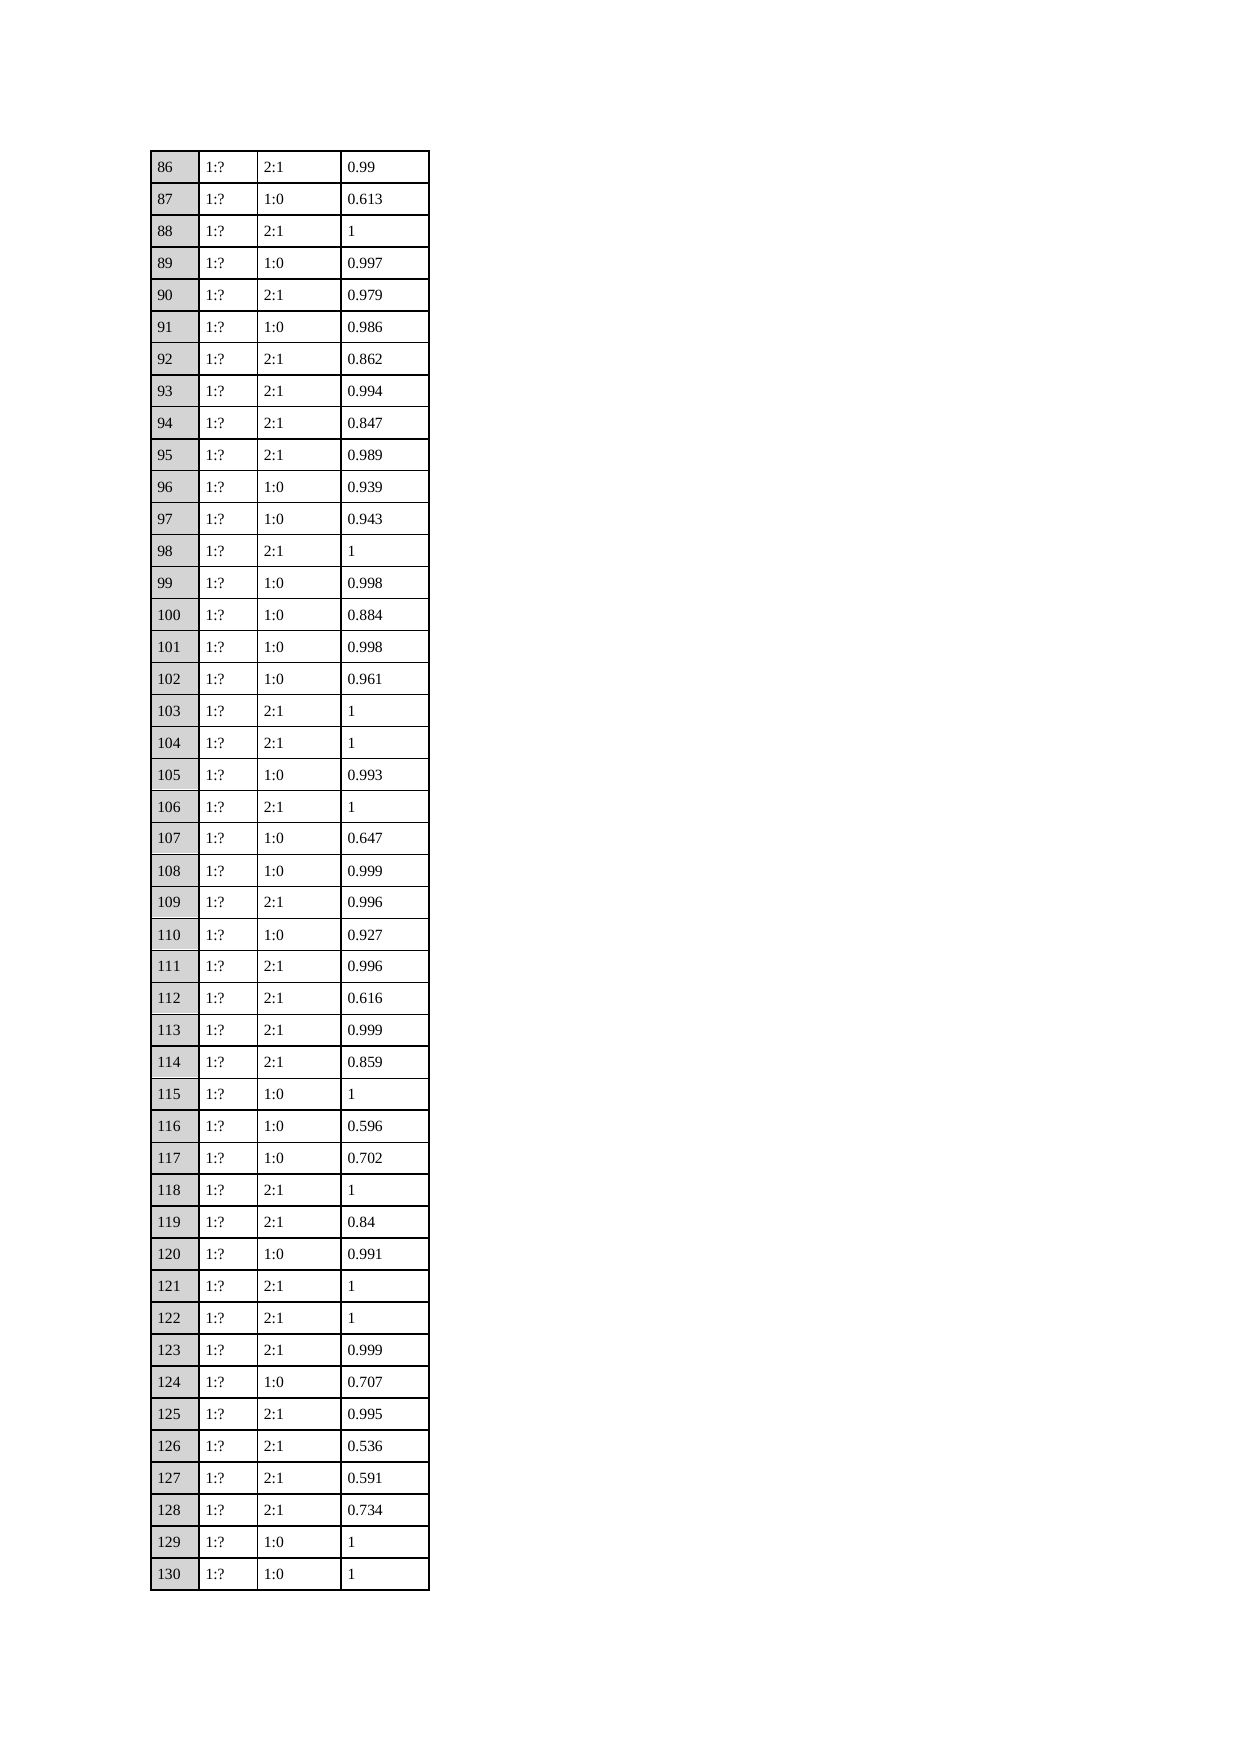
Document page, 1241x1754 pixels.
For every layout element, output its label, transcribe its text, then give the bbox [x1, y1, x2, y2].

table_cell 0.707 [342, 1367, 428, 1397]
table_cell 0.996 [342, 951, 428, 981]
table_cell 0.996 [342, 887, 428, 917]
table_cell 0.943 [342, 503, 428, 534]
table_cell 2:1 [258, 887, 340, 917]
table_cell 110 [152, 919, 198, 949]
table_cell 0.647 [342, 823, 428, 853]
table_cell 127 [152, 1463, 198, 1493]
table_cell 2:1 [258, 1047, 340, 1077]
table_cell 0.862 [342, 343, 428, 374]
table_cell 1 [342, 1303, 428, 1333]
table_cell 0.616 [342, 983, 428, 1013]
table_cell 1 [342, 1271, 428, 1301]
table_cell 114 [152, 1047, 198, 1077]
table_cell 1:0 [258, 759, 340, 789]
table_cell 99 [152, 567, 198, 598]
table_cell 0.84 [342, 1207, 428, 1237]
table_cell 1:? [200, 1399, 257, 1429]
table_cell 1:? [200, 1143, 257, 1173]
table_cell 96 [152, 471, 198, 502]
table_cell 2:1 [258, 407, 340, 438]
table_cell 1:? [200, 312, 257, 342]
table_cell 1:? [200, 1015, 257, 1045]
table_cell 0.993 [342, 759, 428, 789]
table_cell 1:? [200, 343, 257, 374]
table_cell 2:1 [258, 1175, 340, 1205]
table_cell 1 [342, 727, 428, 758]
table_cell 1:? [200, 1111, 257, 1141]
table_cell 1:? [200, 471, 257, 502]
table_cell 0.99 [342, 152, 428, 182]
table_cell 1:? [200, 407, 257, 438]
table_cell 86 [152, 152, 198, 182]
table_cell 1:0 [258, 1527, 340, 1557]
table_cell 1:? [200, 1495, 257, 1525]
table_cell 122 [152, 1303, 198, 1333]
table_cell 2:1 [258, 1303, 340, 1333]
table_cell 92 [152, 343, 198, 374]
table_cell 1:0 [258, 663, 340, 694]
table_cell 1:? [200, 1079, 257, 1109]
table_cell 118 [152, 1175, 198, 1205]
table_cell 130 [152, 1559, 198, 1589]
table_cell 2:1 [258, 535, 340, 566]
table_cell 0.995 [342, 1399, 428, 1429]
table_cell 1:0 [258, 248, 340, 278]
table_cell 87 [152, 184, 198, 214]
table_cell 1:? [200, 503, 257, 534]
table_cell 2:1 [258, 152, 340, 182]
table_cell 1:? [200, 951, 257, 981]
table_cell 1:? [200, 440, 257, 470]
table_cell 1:? [200, 1175, 257, 1205]
table_cell 125 [152, 1399, 198, 1429]
table_cell 98 [152, 535, 198, 566]
table_cell 1:0 [258, 919, 340, 949]
table_cell 1:? [200, 1207, 257, 1237]
table_cell 1:? [200, 983, 257, 1013]
table_cell 1:0 [258, 312, 340, 342]
table_cell 1:0 [258, 599, 340, 630]
table_cell 91 [152, 312, 198, 342]
table_cell 104 [152, 727, 198, 758]
table_cell 94 [152, 407, 198, 438]
table_cell 102 [152, 663, 198, 694]
table_cell 1 [342, 216, 428, 246]
table_cell 2:1 [258, 1335, 340, 1365]
table_cell 1:? [200, 663, 257, 694]
table_cell 120 [152, 1239, 198, 1269]
table_cell 1:? [200, 599, 257, 630]
table_cell 2:1 [258, 216, 340, 246]
table_cell 89 [152, 248, 198, 278]
table_cell 97 [152, 503, 198, 534]
table_cell 1 [342, 1175, 428, 1205]
table_cell 2:1 [258, 1463, 340, 1493]
table_cell 2:1 [258, 1015, 340, 1045]
table_cell 1 [342, 535, 428, 566]
table_cell 1:? [200, 1335, 257, 1365]
table_cell 1 [342, 791, 428, 822]
table_cell 109 [152, 887, 198, 917]
table_cell 123 [152, 1335, 198, 1365]
table_cell 108 [152, 855, 198, 886]
table_cell 0.613 [342, 184, 428, 214]
table_cell 107 [152, 823, 198, 853]
table_cell 0.596 [342, 1111, 428, 1141]
table_cell 1:? [200, 791, 257, 822]
table_cell 100 [152, 599, 198, 630]
table_cell 126 [152, 1431, 198, 1461]
table_cell 1:? [200, 695, 257, 726]
table_cell 0.999 [342, 1335, 428, 1365]
table_cell 1:0 [258, 1143, 340, 1173]
table_cell 1:? [200, 727, 257, 758]
table_cell 1:0 [258, 1559, 340, 1589]
table_cell 1:? [200, 1463, 257, 1493]
table_cell 0.884 [342, 599, 428, 630]
table_cell 0.999 [342, 855, 428, 886]
table_cell 2:1 [258, 1399, 340, 1429]
table_cell 113 [152, 1015, 198, 1045]
table_cell 2:1 [258, 695, 340, 726]
table_cell 121 [152, 1271, 198, 1301]
table_cell 2:1 [258, 983, 340, 1013]
table_cell 0.986 [342, 312, 428, 342]
table_cell 0.961 [342, 663, 428, 694]
table_cell 1:? [200, 1367, 257, 1397]
table_cell 1:0 [258, 855, 340, 886]
table_cell 106 [152, 791, 198, 822]
table_cell 1:? [200, 1271, 257, 1301]
table_cell 1:? [200, 248, 257, 278]
table_cell 2:1 [258, 440, 340, 470]
table_cell 1:? [200, 184, 257, 214]
table_cell 1 [342, 1079, 428, 1109]
table_cell 1:? [200, 631, 257, 662]
table_cell 124 [152, 1367, 198, 1397]
table_cell 0.734 [342, 1495, 428, 1525]
table_cell 1:? [200, 1527, 257, 1557]
table_cell 0.859 [342, 1047, 428, 1077]
table_cell 2:1 [258, 1431, 340, 1461]
table_cell 88 [152, 216, 198, 246]
table_cell 2:1 [258, 727, 340, 758]
table_cell 1:? [200, 567, 257, 598]
table_cell 2:1 [258, 280, 340, 310]
table_cell 0.998 [342, 631, 428, 662]
table_cell 1:? [200, 1239, 257, 1269]
table_cell 95 [152, 440, 198, 470]
table_cell 0.998 [342, 567, 428, 598]
table_cell 119 [152, 1207, 198, 1237]
table_cell 0.702 [342, 1143, 428, 1173]
table_cell 1:? [200, 280, 257, 310]
table_cell 101 [152, 631, 198, 662]
table_cell 112 [152, 983, 198, 1013]
table_cell 1:0 [258, 1239, 340, 1269]
table_cell 116 [152, 1111, 198, 1141]
table_cell 1:? [200, 887, 257, 917]
table_cell 115 [152, 1079, 198, 1109]
table_cell 0.847 [342, 407, 428, 438]
table_cell 1:0 [258, 1367, 340, 1397]
table_cell 1 [342, 695, 428, 726]
table_cell 2:1 [258, 1271, 340, 1301]
table_cell 1:0 [258, 1111, 340, 1141]
table_cell 1:0 [258, 823, 340, 853]
table_cell 1:? [200, 216, 257, 246]
table_cell 90 [152, 280, 198, 310]
table_cell 1:? [200, 1431, 257, 1461]
table_cell 93 [152, 376, 198, 406]
table_cell 1:? [200, 376, 257, 406]
table_cell 1:? [200, 1303, 257, 1333]
table_cell 1:? [200, 759, 257, 789]
table_cell 111 [152, 951, 198, 981]
table_cell 1:0 [258, 1079, 340, 1109]
table_cell 105 [152, 759, 198, 789]
table_cell 2:1 [258, 791, 340, 822]
table_cell 1:? [200, 1047, 257, 1077]
table_cell 0.991 [342, 1239, 428, 1269]
table_cell 0.989 [342, 440, 428, 470]
table_cell 1:? [200, 535, 257, 566]
table_cell 1:? [200, 823, 257, 853]
table_cell 0.994 [342, 376, 428, 406]
table_cell 1:0 [258, 567, 340, 598]
table_cell 1 [342, 1559, 428, 1589]
table_cell 1:0 [258, 631, 340, 662]
table_cell 0.591 [342, 1463, 428, 1493]
table_cell 1:? [200, 919, 257, 949]
table_cell 0.999 [342, 1015, 428, 1045]
table_cell 2:1 [258, 1207, 340, 1237]
table_cell 1:? [200, 855, 257, 886]
table_cell 129 [152, 1527, 198, 1557]
table_cell 1:0 [258, 503, 340, 534]
table_cell 2:1 [258, 1495, 340, 1525]
table_cell 128 [152, 1495, 198, 1525]
table_cell 2:1 [258, 343, 340, 374]
table_cell 1:? [200, 1559, 257, 1589]
table_cell 0.536 [342, 1431, 428, 1461]
table_cell 1 [342, 1527, 428, 1557]
table_cell 0.997 [342, 248, 428, 278]
table_cell 2:1 [258, 376, 340, 406]
table_cell 2:1 [258, 951, 340, 981]
table_cell 0.939 [342, 471, 428, 502]
table_cell 1:0 [258, 471, 340, 502]
table_cell 103 [152, 695, 198, 726]
table_cell 117 [152, 1143, 198, 1173]
table_cell 1:0 [258, 184, 340, 214]
table_cell 0.927 [342, 919, 428, 949]
table_cell 0.979 [342, 280, 428, 310]
table_cell 1:? [200, 152, 257, 182]
